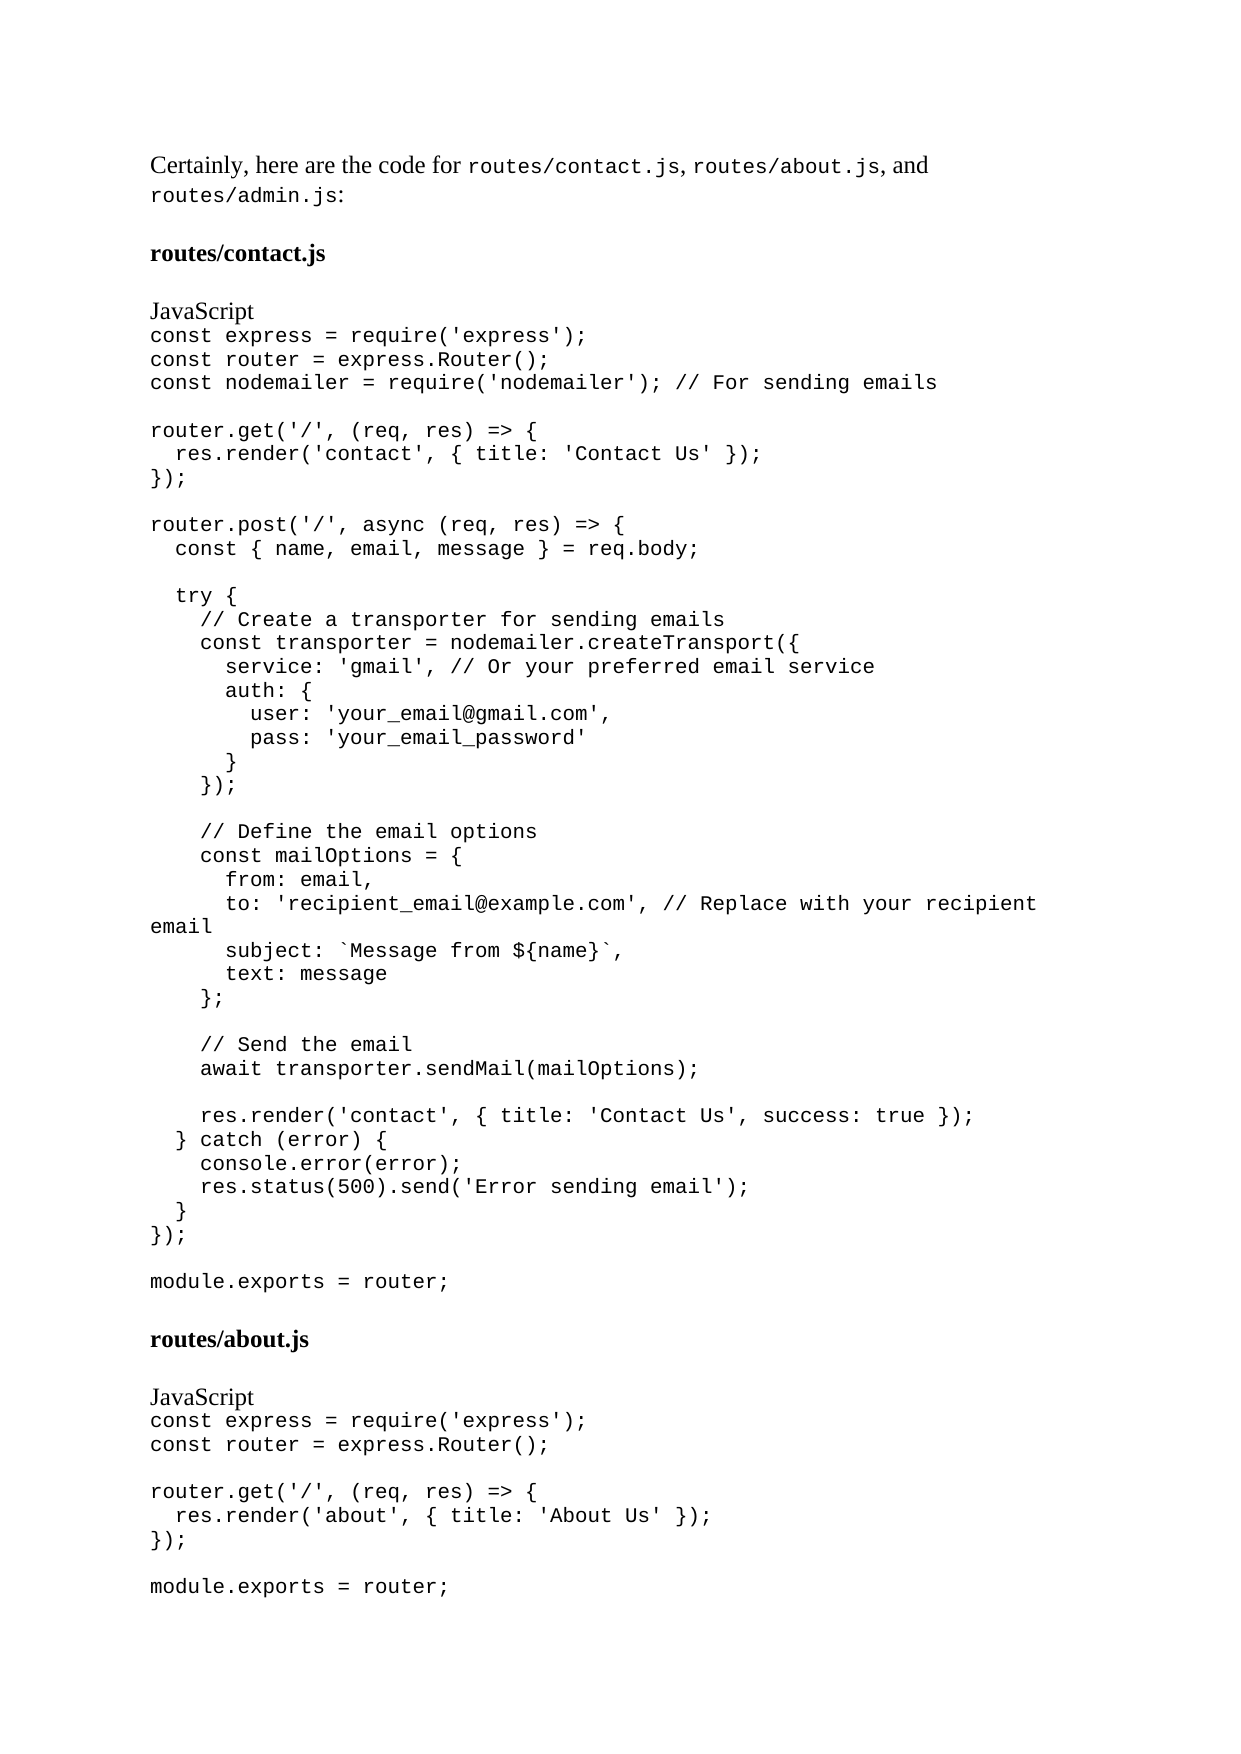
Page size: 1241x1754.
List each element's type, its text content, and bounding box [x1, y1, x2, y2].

text const transporter = nodemailer.createTransport({ [150, 632, 1090, 656]
text } [150, 751, 1090, 774]
text const { name, email, message } = req.body; [150, 538, 1090, 561]
text JavaScript [150, 1382, 1090, 1410]
text // Define the email options [150, 822, 1090, 845]
text }); [150, 774, 1090, 798]
text service: 'gmail', // Or your preferred email service [150, 656, 1090, 680]
text auth: { [150, 680, 1090, 703]
text routes/about.js [150, 1324, 1090, 1352]
text module.exports = router; [150, 1576, 1090, 1599]
text res.render('contact', { title: 'Contact Us', success: true }); [150, 1105, 1090, 1129]
text const mailOptions = { [150, 845, 1090, 869]
text subject: `Message from ${name}`, [150, 940, 1090, 963]
text const router = express.Router(); [150, 1434, 1090, 1458]
text }); [150, 467, 1090, 491]
text routes/contact.js [150, 238, 1090, 267]
text text: message [150, 963, 1090, 987]
text const nodemailer = require('nodemailer'); // For sending emails [150, 372, 1090, 396]
text }; [150, 987, 1090, 1011]
text user: 'your_email@gmail.com', [150, 703, 1090, 727]
text // Create a transporter for sending emails [150, 609, 1090, 632]
text router.get('/', (req, res) => { [150, 419, 1090, 443]
text res.status(500).send('Error sending email'); [150, 1176, 1090, 1200]
text router.post('/', async (req, res) => { [150, 514, 1090, 538]
text const express = require('express'); [150, 325, 1090, 349]
text router.get('/', (req, res) => { [150, 1481, 1090, 1505]
text res.render('contact', { title: 'Contact Us' }); [150, 443, 1090, 467]
text console.error(error); [150, 1153, 1090, 1176]
text try { [150, 585, 1090, 609]
text } catch (error) { [150, 1129, 1090, 1153]
text pass: 'your_email_password' [150, 727, 1090, 751]
text res.render('about', { title: 'About Us' }); [150, 1505, 1090, 1528]
text module.exports = router; [150, 1271, 1090, 1294]
text JavaScript [150, 296, 1090, 325]
text const router = express.Router(); [150, 349, 1090, 372]
text }); [150, 1223, 1090, 1247]
text // Send the email [150, 1034, 1090, 1058]
text const express = require('express'); [150, 1410, 1090, 1434]
text }); [150, 1528, 1090, 1552]
text from: email, [150, 869, 1090, 892]
text to: 'recipient_email@example.com', // Replace with your recipient email [150, 892, 1090, 940]
text } [150, 1200, 1090, 1223]
text await transporter.sendMail(mailOptions); [150, 1058, 1090, 1082]
text Certainly, here are the code for routes/contact.js, routes/about.js, and routes/admin.js: [150, 150, 1090, 209]
